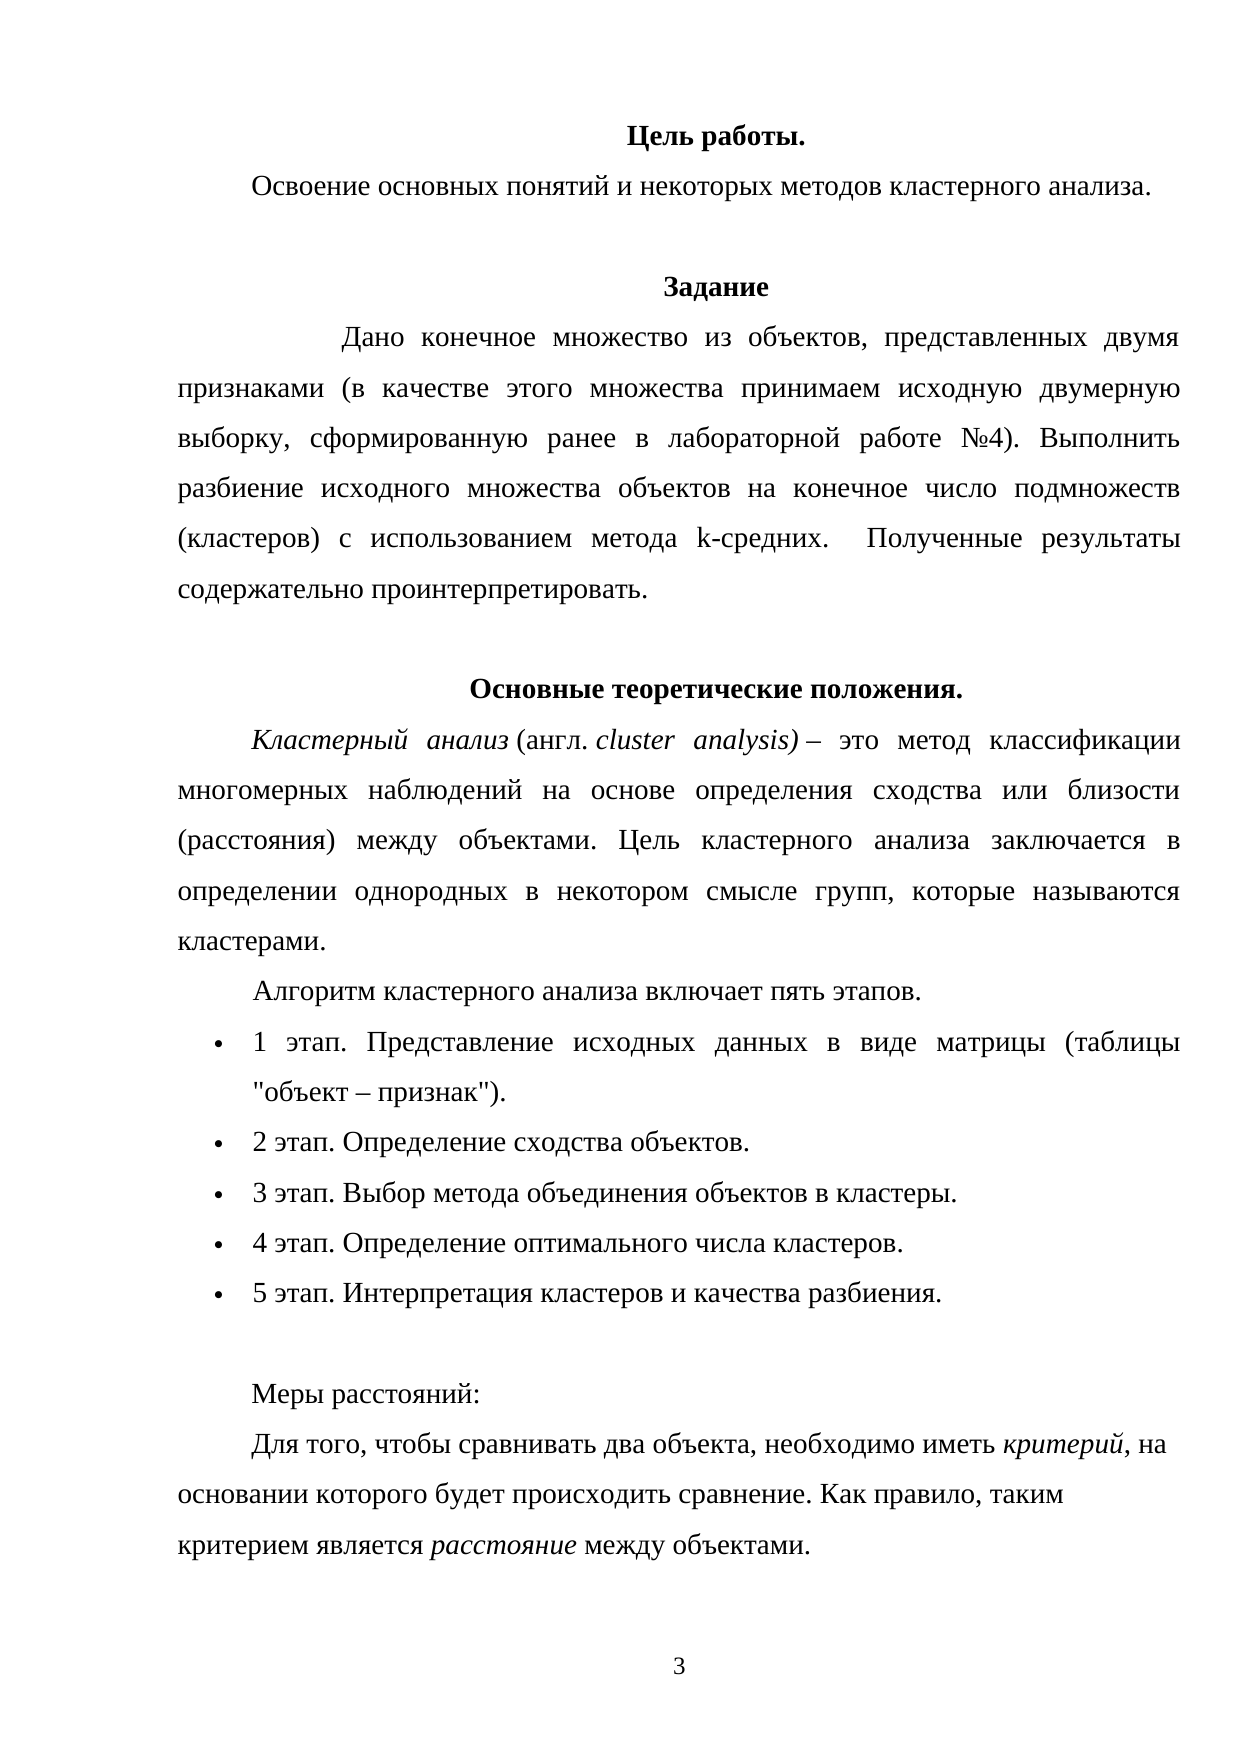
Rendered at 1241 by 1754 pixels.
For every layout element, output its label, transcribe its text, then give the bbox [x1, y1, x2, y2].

list 1 этап. Представление исходных данных в виде матрицы (таблицы "объект – признак"). [215, 1024, 1181, 1108]
text Для того, чтобы сравнивать два объекта, необходимо иметь критерий, на основании которого будет происходить сравнение. Как правило, таким критерием является расстояние между объектами. [177, 1426, 1181, 1560]
list 3 этап. Выбор метода объединения объектов в кластеры. [215, 1175, 1181, 1208]
text Меры расстояний: [177, 1376, 1181, 1409]
text Дано конечное множество из объектов, представленных двумя признаками (в качестве этого множества принимаем исходную двумерную выборку, сформированную ранее в лабораторной работе №4). Выполнить разбиение исходного множества объектов на конечное число подмножеств (кластеров) с использованием метода k-средних. Полученные результаты содержательно проинтерпретировать. [177, 319, 1181, 604]
text Основные теоретические положения. [177, 672, 1181, 705]
list 2 этап. Определение сходства объектов. [215, 1124, 1181, 1158]
list 5 этап. Интерпретация кластеров и качества разбиения. [215, 1275, 1181, 1309]
text Кластерный анализ (англ. cluster analysis) – это метод классификации многомерных наблюдений на основе определения сходства или близости (расстояния) между объектами. Цель кластерного анализа заключается в определении однородных в некотором смысле групп, которые называются кластерами. [177, 722, 1181, 957]
text Цель работы. [177, 118, 1181, 152]
text Алгоритм кластерного анализа включает пять этапов. [252, 973, 1181, 1007]
text Задание [177, 269, 1181, 303]
list 4 этап. Определение оптимального числа кластеров. [215, 1225, 1181, 1258]
text Освоение основных понятий и некоторых методов кластерного анализа. [177, 168, 1181, 202]
